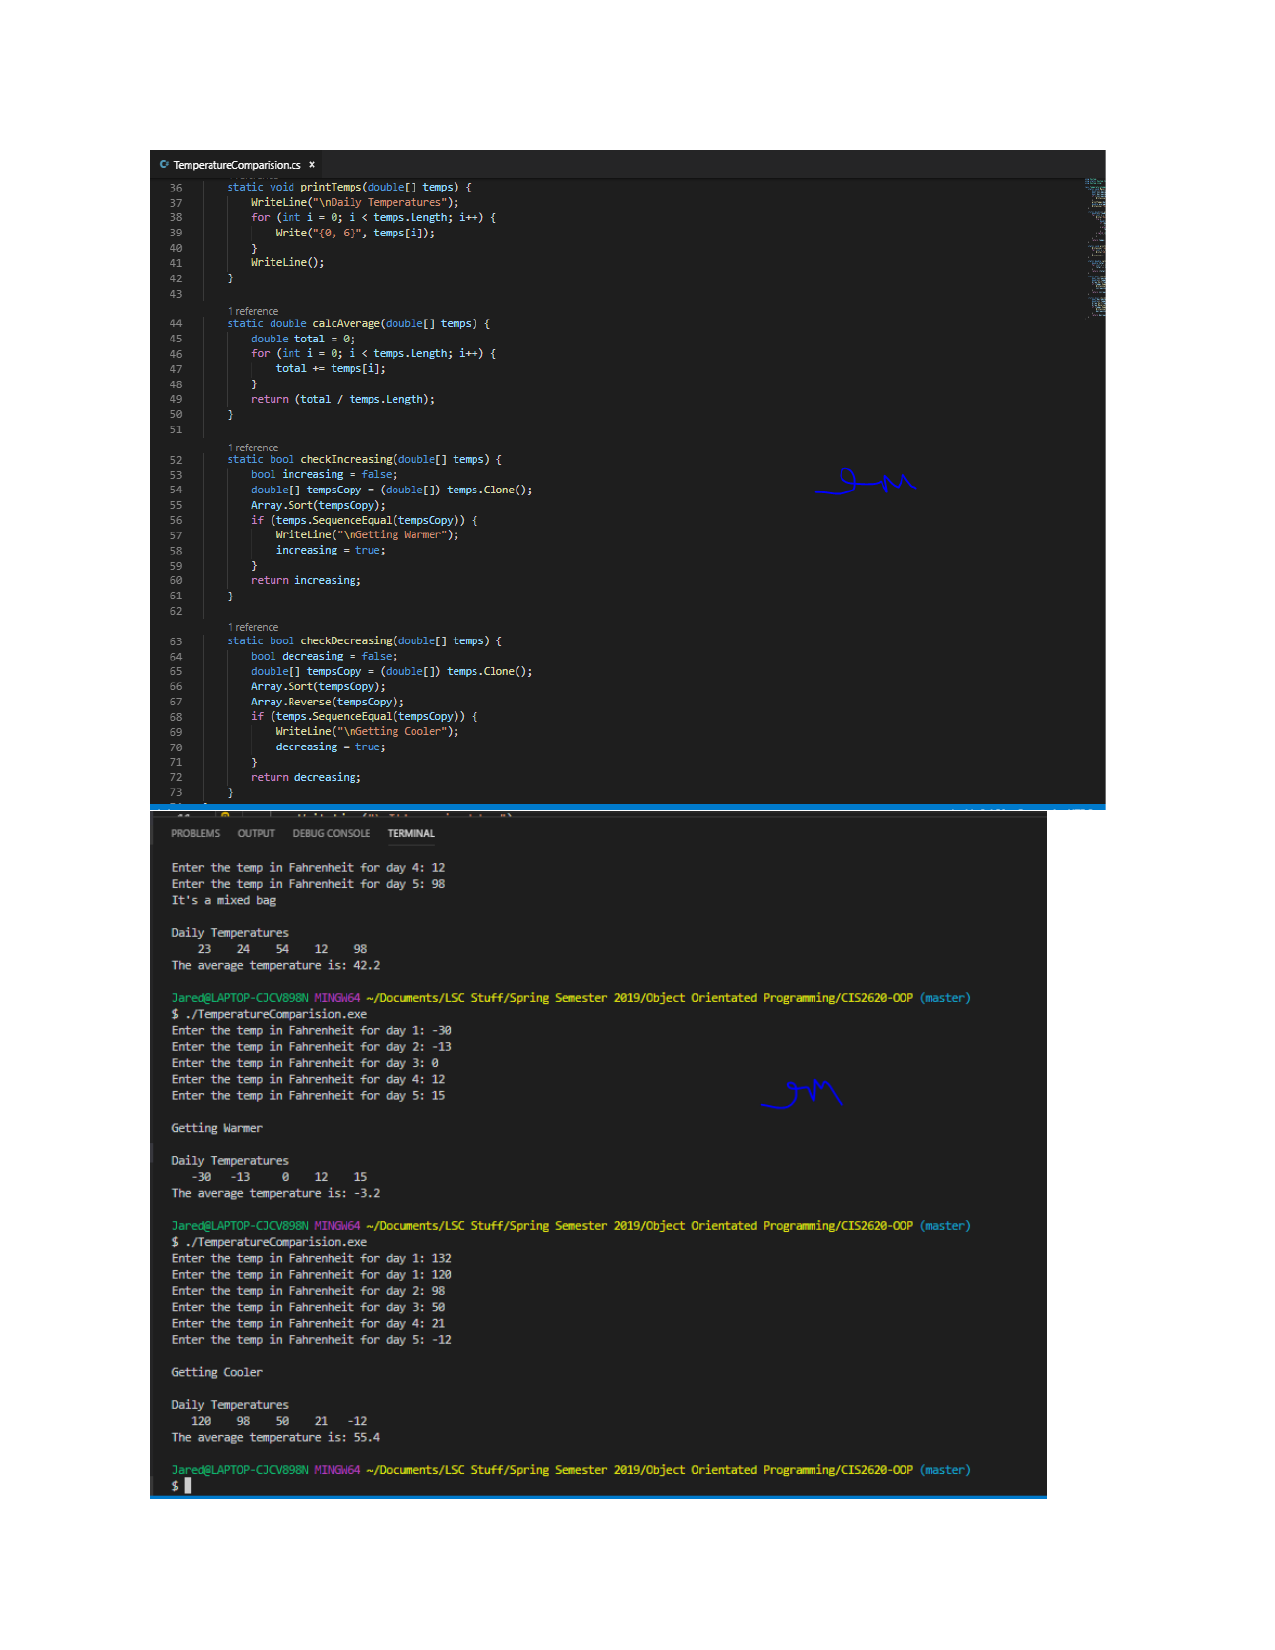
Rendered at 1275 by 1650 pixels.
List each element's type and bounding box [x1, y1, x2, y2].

picture [150, 811, 1047, 1499]
picture [150, 150, 1106, 810]
